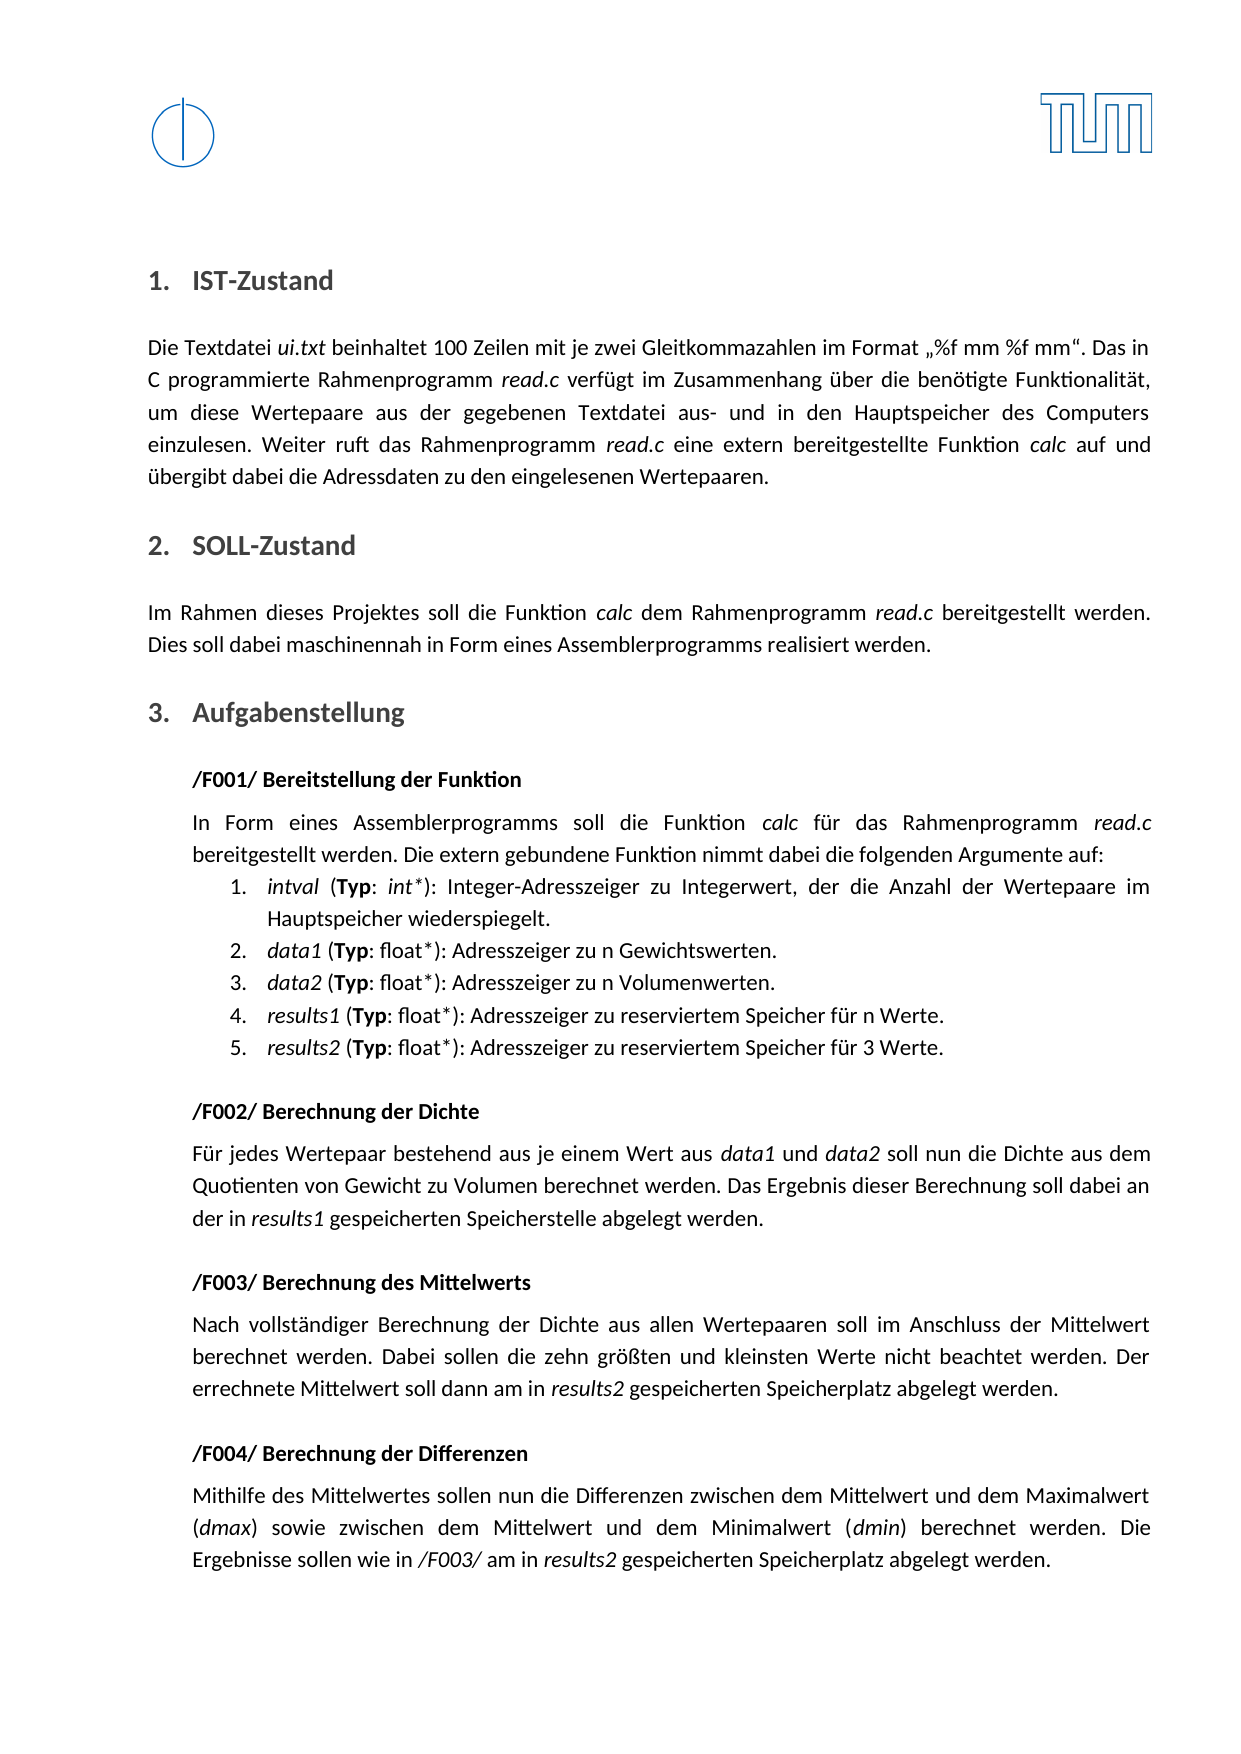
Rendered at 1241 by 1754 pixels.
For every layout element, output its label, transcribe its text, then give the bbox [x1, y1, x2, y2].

subtitle Aufgabenstellung [148, 694, 1152, 730]
text /F003/ Berechnung des Mittelwerts [192, 1268, 1152, 1296]
list results2 (Typ: float*): Adresszeiger zu reserviertem Speicher für 3 Werte. [229, 1033, 1152, 1061]
text Mithilfe des Mittelwertes sollen nun die Differenzen zwischen dem Mittelwert und dem Maximalwert (dmax) sowie zwischen dem Mittelwert und dem Minimalwert (dmin) berechnet werden. Die Ergebnisse sollen wie in /F003/ am in results2 gespeicherten Speicherplatz abgelegt werden. [192, 1481, 1152, 1573]
list data1 (Typ: float*): Adresszeiger zu n Gewichtswerten. [229, 936, 1152, 964]
text Die Textdatei ui.txt beinhaltet 100 Zeilen mit je zwei Gleitkommazahlen im Format „%f mm %f mm“. Das in C programmierte Rahmenprogramm read.c verfügt im Zusammenhang über die benötigte Funktionalität, um diese Wertepaare aus der gegebenen Textdatei aus- und in den Hauptspeicher des Computers einzulesen. Weiter ruft das Rahmenprogramm read.c eine extern bereitgestellte Funktion calc auf und übergibt dabei die Adressdaten zu den eingelesenen Wertepaaren. [148, 333, 1152, 490]
picture [147, 93, 219, 172]
text Für jedes Wertepaar bestehend aus je einem Wert aus data1 und data2 soll nun die Dichte aus dem Quotienten von Gewicht zu Volumen berechnet werden. Das Ergebnis dieser Berechnung soll dabei an der in results1 gespeicherten Speicherstelle abgelegt werden. [192, 1139, 1152, 1232]
picture [1040, 93, 1153, 153]
text /F002/ Berechnung der Dichte [192, 1097, 1152, 1125]
subtitle SOLL-Zustand [148, 527, 1152, 562]
subtitle IST-Zustand [148, 262, 1152, 298]
list intval (Typ: int*): Integer-Adresszeiger zu Integerwert, der die Anzahl der Wertepaare im Hauptspeicher wiederspiegelt. [229, 872, 1152, 932]
list data2 (Typ: float*): Adresszeiger zu n Volumenwerten. [229, 968, 1152, 997]
text In Form eines Assemblerprogramms soll die Funktion calc für das Rahmenprogramm read.c bereitgestellt werden. Die extern gebundene Funktion nimmt dabei die folgenden Argumente auf: [192, 808, 1152, 868]
text /F004/ Berechnung der Differenzen [192, 1439, 1152, 1467]
list results1 (Typ: float*): Adresszeiger zu reserviertem Speicher für n Werte. [229, 1001, 1152, 1029]
text Im Rahmen dieses Projektes soll die Funktion calc dem Rahmenprogramm read.c bereitgestellt werden. Dies soll dabei maschinennah in Form eines Assemblerprogramms realisiert werden. [148, 598, 1152, 658]
text Nach vollständiger Berechnung der Dichte aus allen Wertepaaren soll im Anschluss der Mittelwert berechnet werden. Dabei sollen die zehn größten und kleinsten Werte nicht beachtet werden. Der errechnete Mittelwert soll dann am in results2 gespeicherten Speicherplatz abgelegt werden. [192, 1310, 1152, 1402]
text /F001/ Bereitstellung der Funktion [192, 766, 1152, 794]
